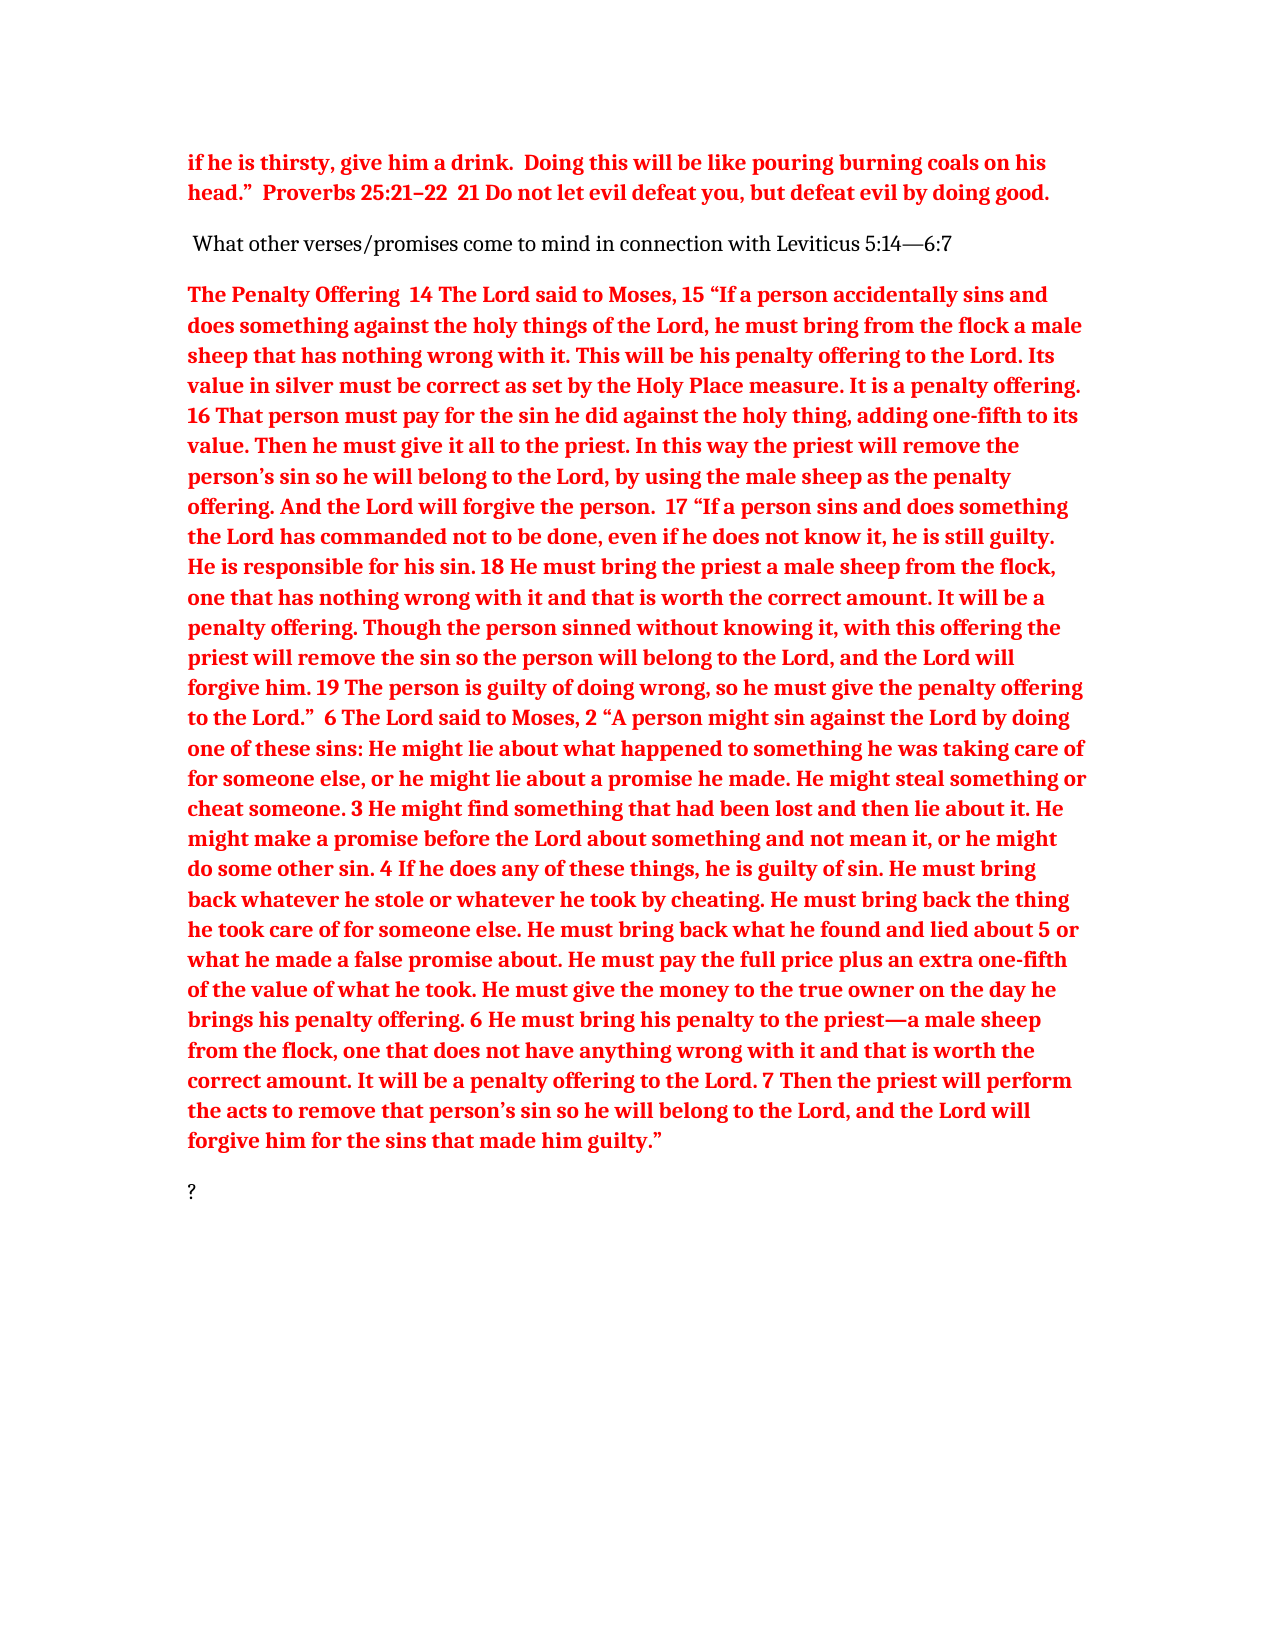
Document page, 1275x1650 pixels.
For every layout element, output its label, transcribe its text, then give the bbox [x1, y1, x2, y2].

text The Penalty Offering 14 The Lord said to Moses, 15 “If a person accidentally sins and does something against the holy things of the Lord, he must bring from the flock a male sheep that has nothing wrong with it. This will be his penalty offering to the Lord. Its value in silver must be correct as set by the Holy Place measure. It is a penalty offering. 16 That person must pay for the sin he did against the holy thing, adding one-fifth to its value. Then he must give it all to the priest. In this way the priest will remove the person’s sin so he will belong to the Lord, by using the male sheep as the penalty offering. And the Lord will forgive the person. 17 “If a person sins and does something the Lord has commanded not to be done, even if he does not know it, he is still guilty. He is responsible for his sin. 18 He must bring the priest a male sheep from the flock, one that has nothing wrong with it and that is worth the correct amount. It will be a penalty offering. Though the person sinned without knowing it, with this offering the priest will remove the sin so the person will belong to the Lord, and the Lord will forgive him. 19 The person is guilty of doing wrong, so he must give the penalty offering to the Lord.” 6 The Lord said to Moses, 2 “A person might sin against the Lord by doing one of these sins: He might lie about what happened to something he was taking care of for someone else, or he might lie about a promise he made. He might steal something or cheat someone. 3 He might find something that had been lost and then lie about it. He might make a promise before the Lord about something and not mean it, or he might do some other sin. 4 If he does any of these things, he is guilty of sin. He must bring back whatever he stole or whatever he took by cheating. He must bring back the thing he took care of for someone else. He must bring back what he found and lied about 5 or what he made a false promise about. He must pay the full price plus an extra one-fifth of the value of what he took. He must give the money to the true owner on the day he brings his penalty offering. 6 He must bring his penalty to the priest—a male sheep from the flock, one that does not have anything wrong with it and that is worth the correct amount. It will be a penalty offering to the Lord. 7 Then the priest will perform the acts to remove that person’s sin so he will belong to the Lord, and the Lord will forgive him for the sins that made him guilty.” [187, 282, 1087, 1154]
text ? [187, 1179, 1087, 1236]
text What other verses/promises come to mind in connection with Leviticus 5:14—6:7 [187, 231, 1087, 258]
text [187, 150, 1087, 207]
